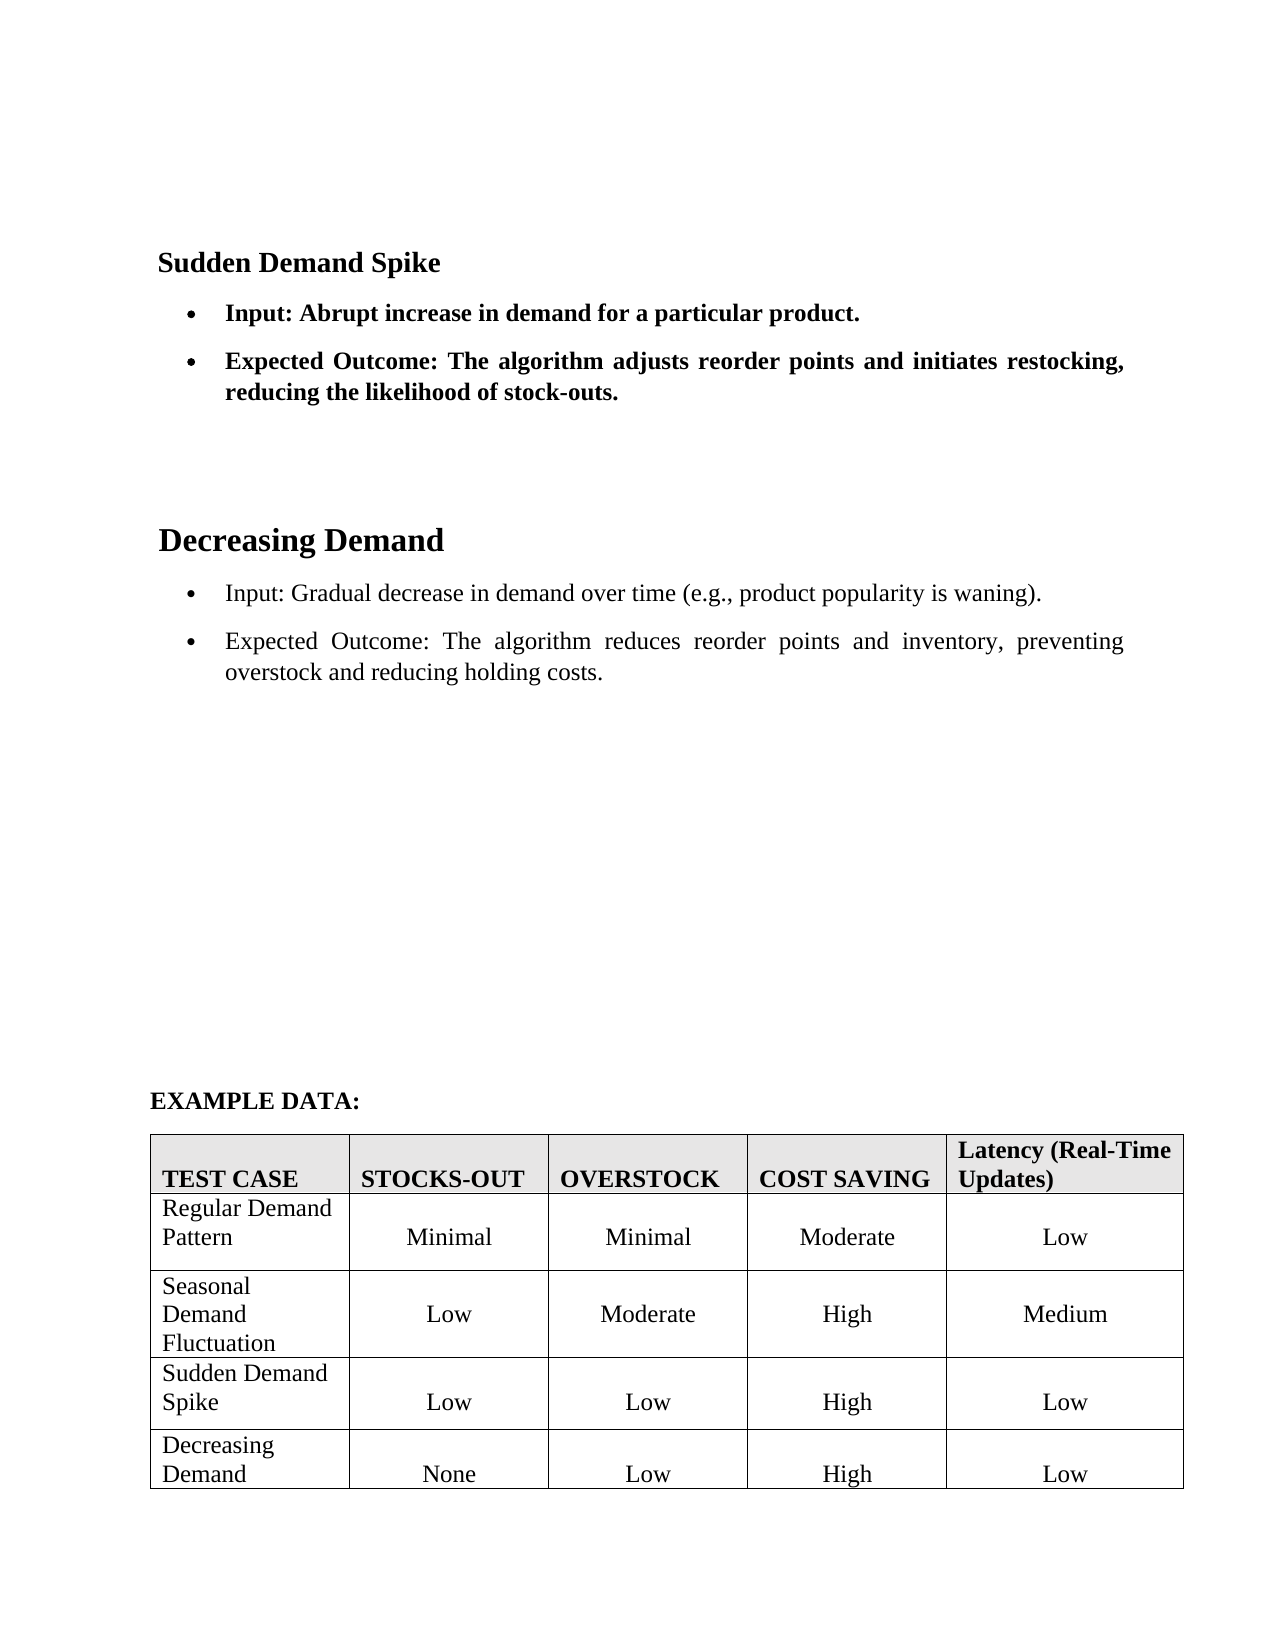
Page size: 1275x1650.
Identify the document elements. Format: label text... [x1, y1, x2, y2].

table_header STOCKS-OUT [350, 1135, 548, 1192]
table_cell High [748, 1358, 946, 1429]
text Decreasing Demand [150, 520, 1125, 558]
table_cell Low [350, 1358, 548, 1429]
table_cell High [748, 1271, 946, 1357]
table_cell Seasonal Demand Fluctuation [151, 1271, 349, 1357]
table_cell Moderate [748, 1194, 946, 1270]
table_header COST SAVING [748, 1135, 946, 1192]
list Expected Outcome: The algorithm reduces reorder points and inventory, preventing overstock and reducing holding costs. [187, 626, 1125, 686]
text EXAMPLE DATA: [150, 1086, 1125, 1115]
table_cell Low [350, 1271, 548, 1357]
list Input: Abrupt increase in demand for a particular product. [187, 298, 1125, 327]
text Sudden Demand Spike [150, 245, 1125, 279]
table_cell Moderate [549, 1271, 747, 1357]
table_cell Low [947, 1430, 1183, 1488]
table_header Latency (Real-Time Updates) [947, 1135, 1183, 1192]
list Input: Gradual decrease in demand over time (e.g., product popularity is waning). [187, 578, 1125, 607]
table_cell Minimal [350, 1194, 548, 1270]
list Expected Outcome: The algorithm adjusts reorder points and initiates restocking, reducing the likelihood of stock-outs. [187, 346, 1125, 406]
table_cell Low [549, 1430, 747, 1488]
table_header OVERSTOCK [549, 1135, 747, 1192]
table_cell Decreasing Demand [151, 1430, 349, 1488]
table_cell Medium [947, 1271, 1183, 1357]
table_cell Minimal [549, 1194, 747, 1270]
table_cell None [350, 1430, 548, 1488]
table_cell Sudden Demand Spike [151, 1358, 349, 1429]
table_cell Low [947, 1358, 1183, 1429]
table_header TEST CASE [151, 1135, 349, 1192]
table_cell High [748, 1430, 946, 1488]
table_cell Regular Demand Pattern [151, 1194, 349, 1270]
table_cell Low [549, 1358, 747, 1429]
table_cell Low [947, 1194, 1183, 1270]
